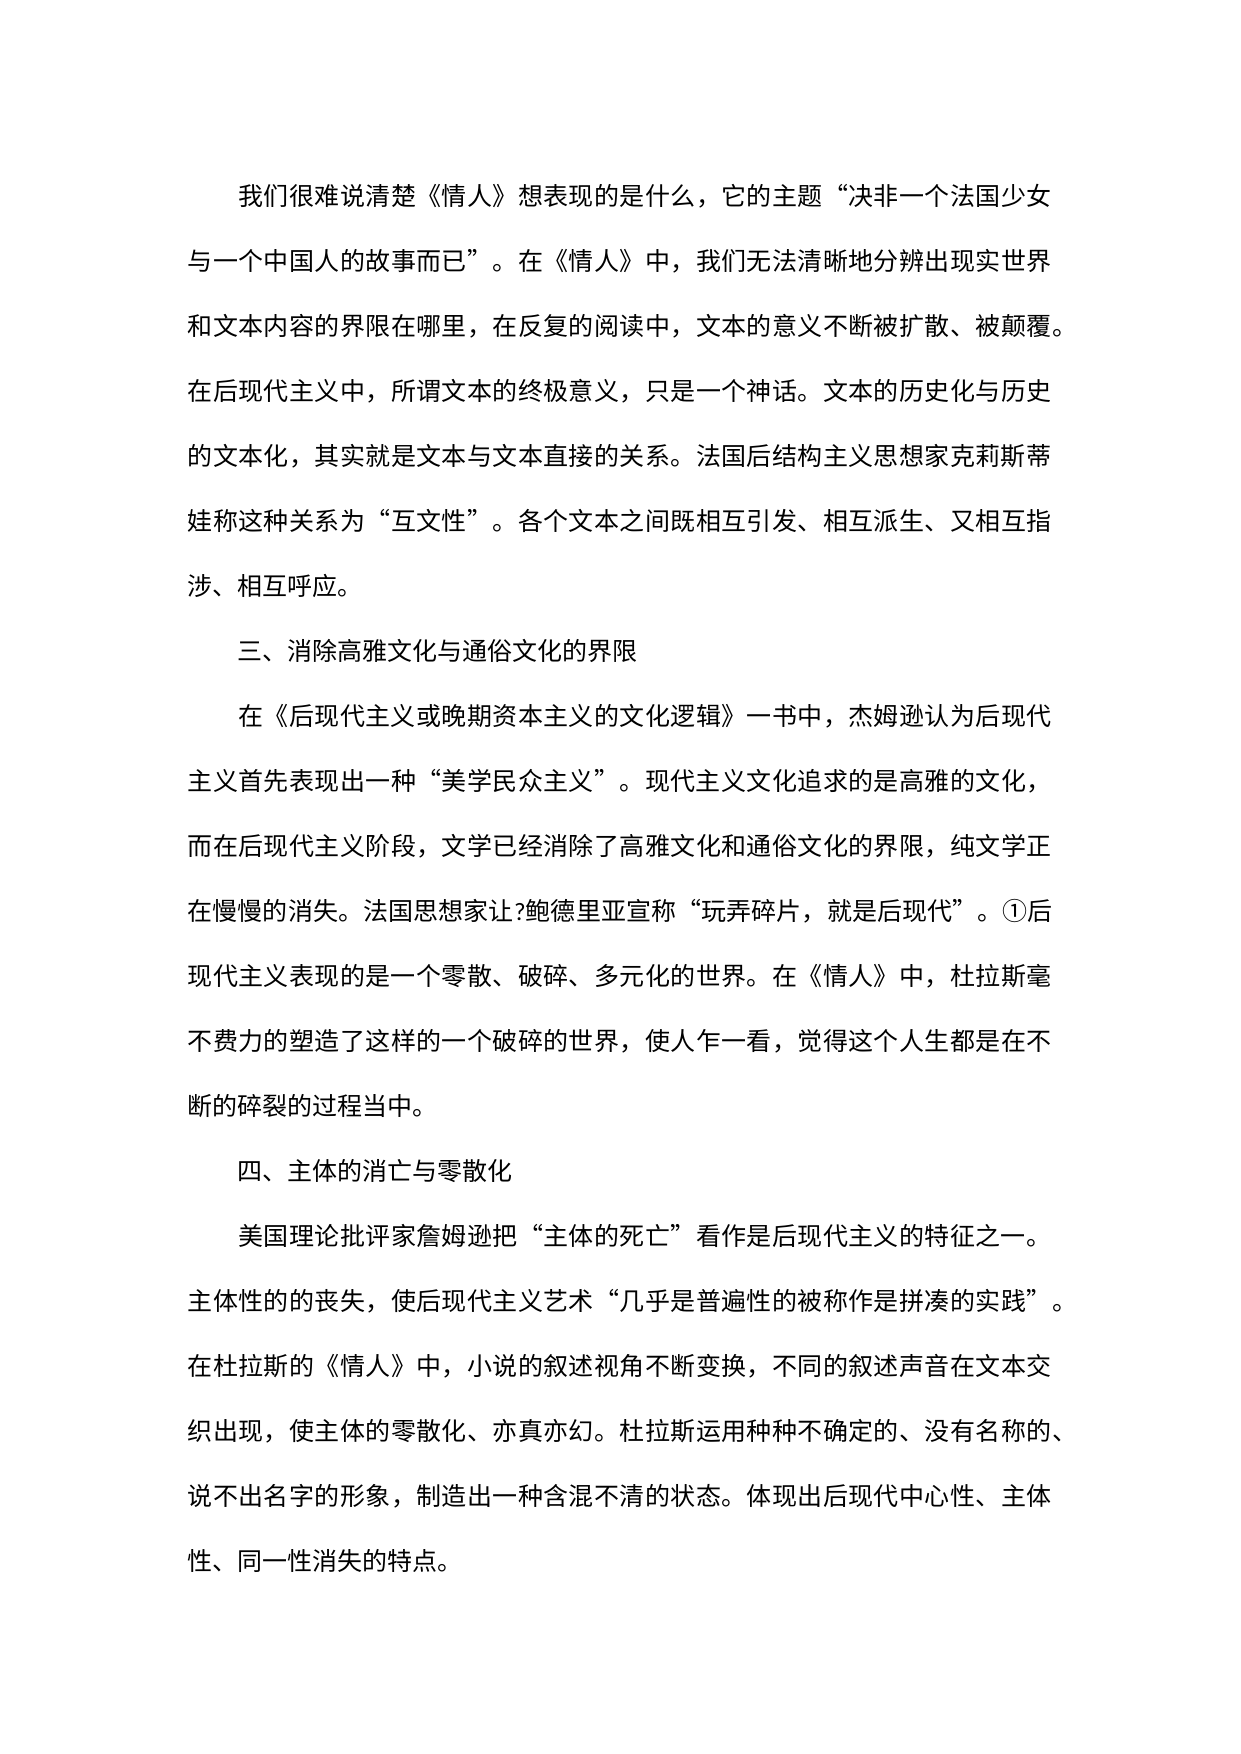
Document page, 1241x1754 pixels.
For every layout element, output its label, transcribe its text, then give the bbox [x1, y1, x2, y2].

text 美国理论批评家詹姆逊把“主体的死亡”看作是后现代主义的特征之一。主体性的的丧失，使后现代主义艺术“几乎是普遍性的被称作是拼凑的实践”。在杜拉斯的《情人》中，小说的叙述视角不断变换，不同的叙述声音在文本交织出现，使主体的零散化、亦真亦幻。杜拉斯运用种种不确定的、没有名称的、说不出名字的形象，制造出一种含混不清的状态。体现出后现代中心性、主体性、同一性消失的特点。 [187, 1202, 1053, 1592]
text 三、消除高雅文化与通俗文化的界限 [187, 617, 1053, 682]
text 在《后现代主义或晚期资本主义的文化逻辑》一书中，杰姆逊认为后现代主义首先表现出一种“美学民众主义”。现代主义文化追求的是高雅的文化，而在后现代主义阶段，文学已经消除了高雅文化和通俗文化的界限，纯文学正在慢慢的消失。法国思想家让?鲍德里亚宣称“玩弄碎片，就是后现代”。①后现代主义表现的是一个零散、破碎、多元化的世界。在《情人》中，杜拉斯毫不费力的塑造了这样的一个破碎的世界，使人乍一看，觉得这个人生都是在不断的碎裂的过程当中。 [187, 682, 1053, 1137]
text 我们很难说清楚《情人》想表现的是什么，它的主题“决非一个法国少女与一个中国人的故事而已”。在《情人》中，我们无法清晰地分辨出现实世界和文本内容的界限在哪里，在反复的阅读中，文本的意义不断被扩散、被颠覆。在后现代主义中，所谓文本的终极意义，只是一个神话。文本的历史化与历史的文本化，其实就是文本与文本直接的关系。法国后结构主义思想家克莉斯蒂娃称这种关系为“互文性”。各个文本之间既相互引发、相互派生、又相互指涉、相互呼应。 [187, 162, 1053, 617]
text 四、主体的消亡与零散化 [187, 1137, 1053, 1202]
